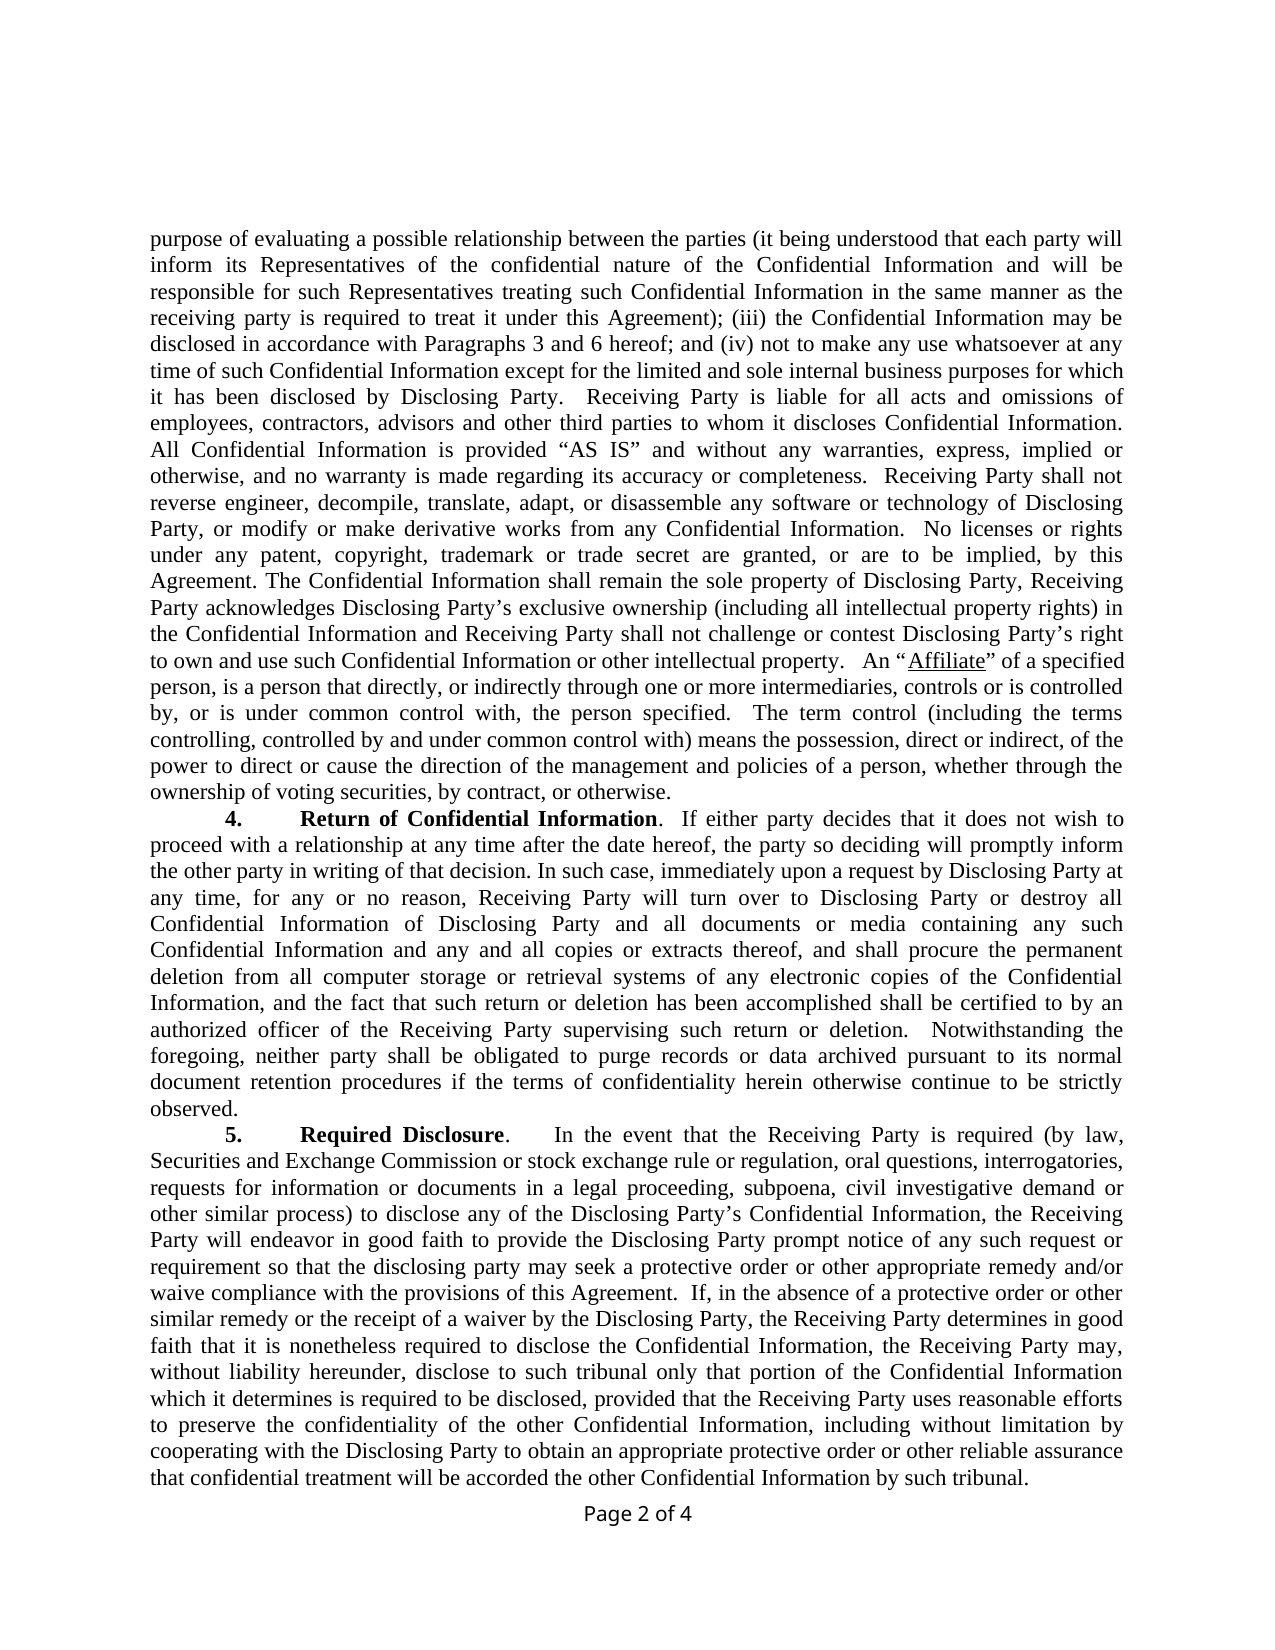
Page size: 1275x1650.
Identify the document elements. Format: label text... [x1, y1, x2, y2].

text 5. Required Disclosure. In the event that the Receiving Party is required (by law, Securities and Exchange Commission or stock exchange rule or regulation, oral questions, interrogatories, requests for information or documents in a legal proceeding, subpoena, civil investigative demand or other similar process) to disclose any of the Disclosing Party’s Confidential Information, the Receiving Party will endeavor in good faith to provide the Disclosing Party prompt notice of any such request or requirement so that the disclosing party may seek a protective order or other appropriate remedy and/or waive compliance with the provisions of this Agreement. If, in the absence of a protective order or other similar remedy or the receipt of a waiver by the Disclosing Party, the Receiving Party determines in good faith that it is nonetheless required to disclose the Confidential Information, the Receiving Party may, without liability hereunder, disclose to such tribunal only that portion of the Confidential Information which it determines is required to be disclosed, provided that the Receiving Party uses reasonable efforts to preserve the confidentiality of the other Confidential Information, including without limitation by cooperating with the Disclosing Party to obtain an appropriate protective order or other reliable assurance that confidential treatment will be accorded the other Confidential Information by such tribunal. [150, 1121, 1125, 1490]
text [150, 225, 1125, 805]
text 4. Return of Confidential Information. If either party decides that it does not wish to proceed with a relationship at any time after the date hereof, the party so deciding will promptly inform the other party in writing of that decision. In such case, immediately upon a request by Disclosing Party at any time, for any or no reason, Receiving Party will turn over to Disclosing Party or destroy all Confidential Information of Disclosing Party and all documents or media containing any such Confidential Information and any and all copies or extracts thereof, and shall procure the permanent deletion from all computer storage or retrieval systems of any electronic copies of the Confidential Information, and the fact that such return or deletion has been accomplished shall be certified to by an authorized officer of the Receiving Party supervising such return or deletion. Notwithstanding the foregoing, neither party shall be obligated to purge records or data archived pursuant to its normal document retention procedures if the terms of confidentiality herein otherwise continue to be strictly observed. [150, 805, 1125, 1121]
